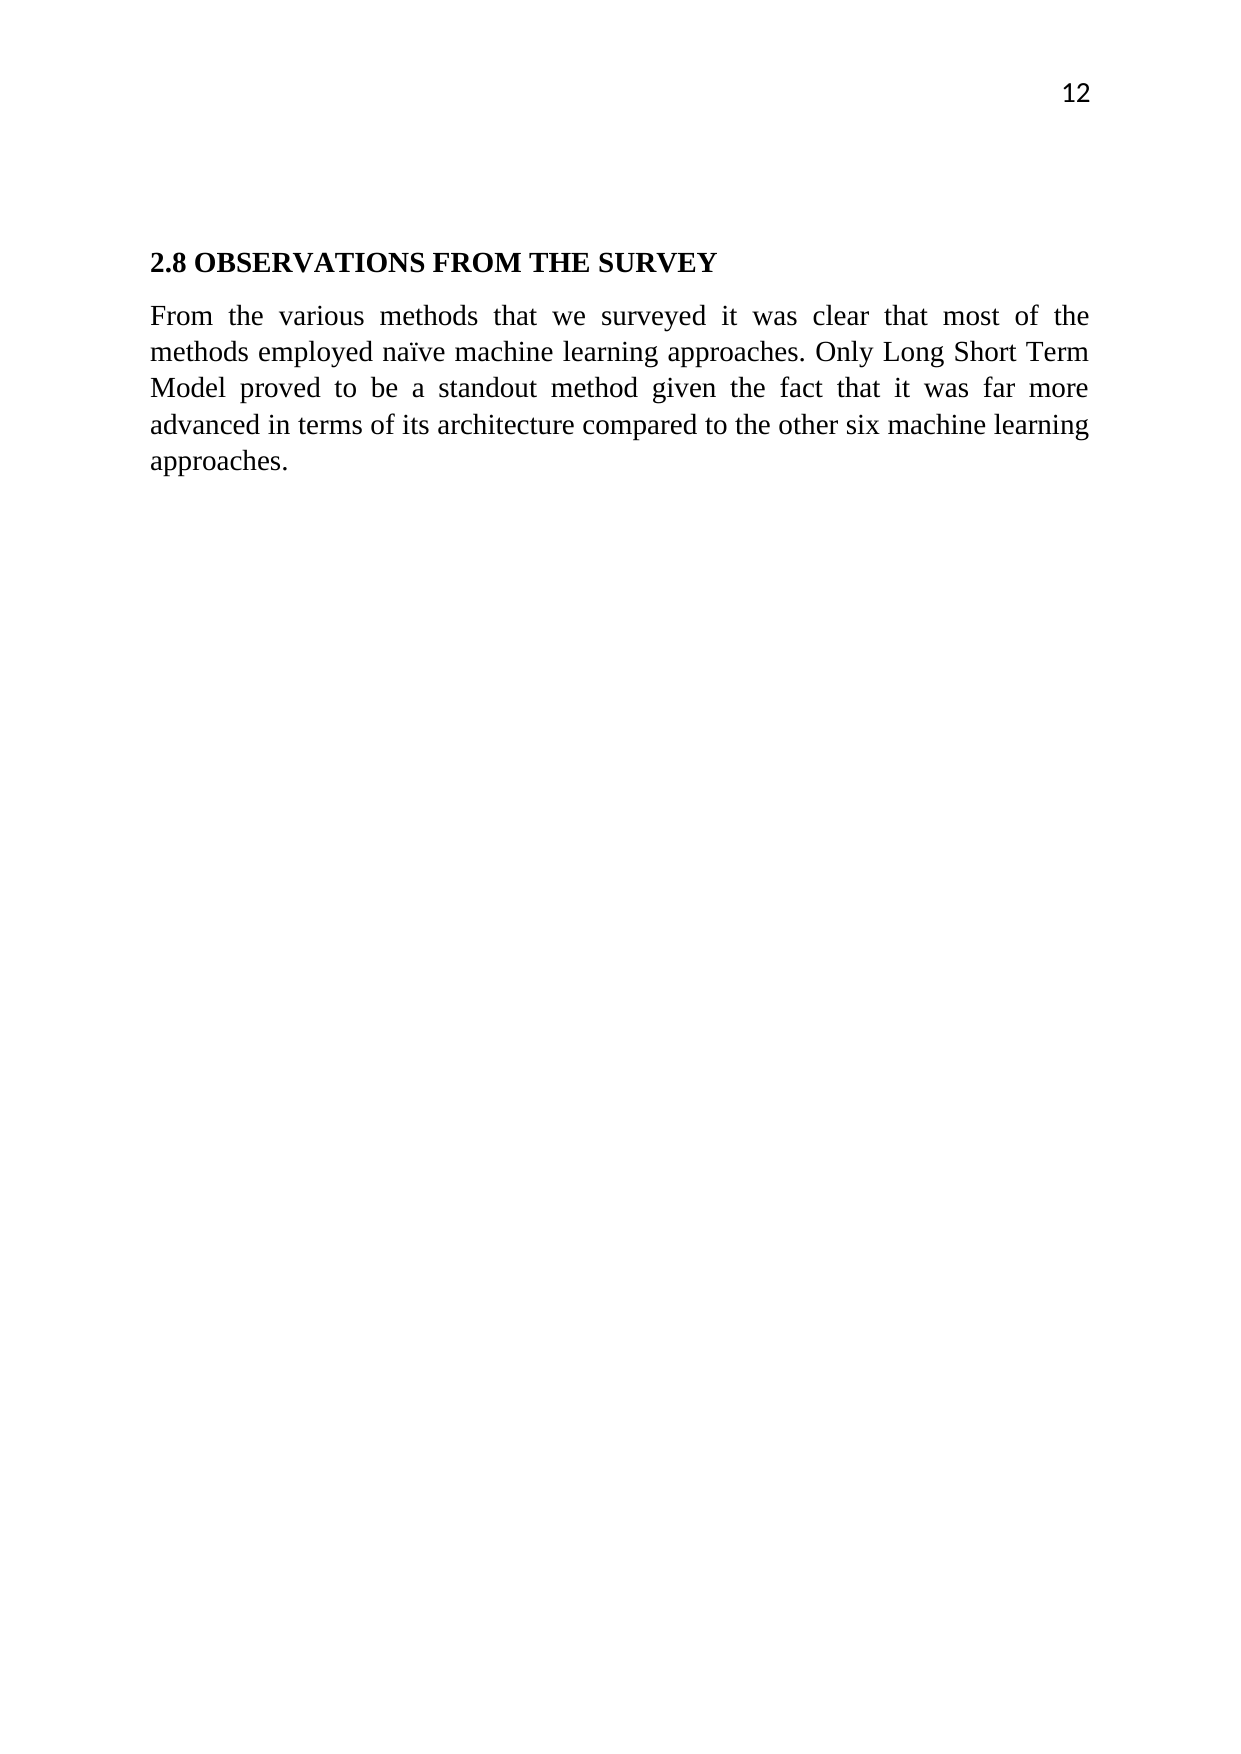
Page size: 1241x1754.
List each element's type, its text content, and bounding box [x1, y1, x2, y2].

text 2.8 OBSERVATIONS FROM THE SURVEY [150, 246, 1090, 279]
text From the various methods that we surveyed it was clear that most of the methods employed naïve machine learning approaches. Only Long Short Term Model proved to be a standout method given the fact that it was far more advanced in terms of its architecture compared to the other six machine learning approaches. [150, 298, 1090, 476]
